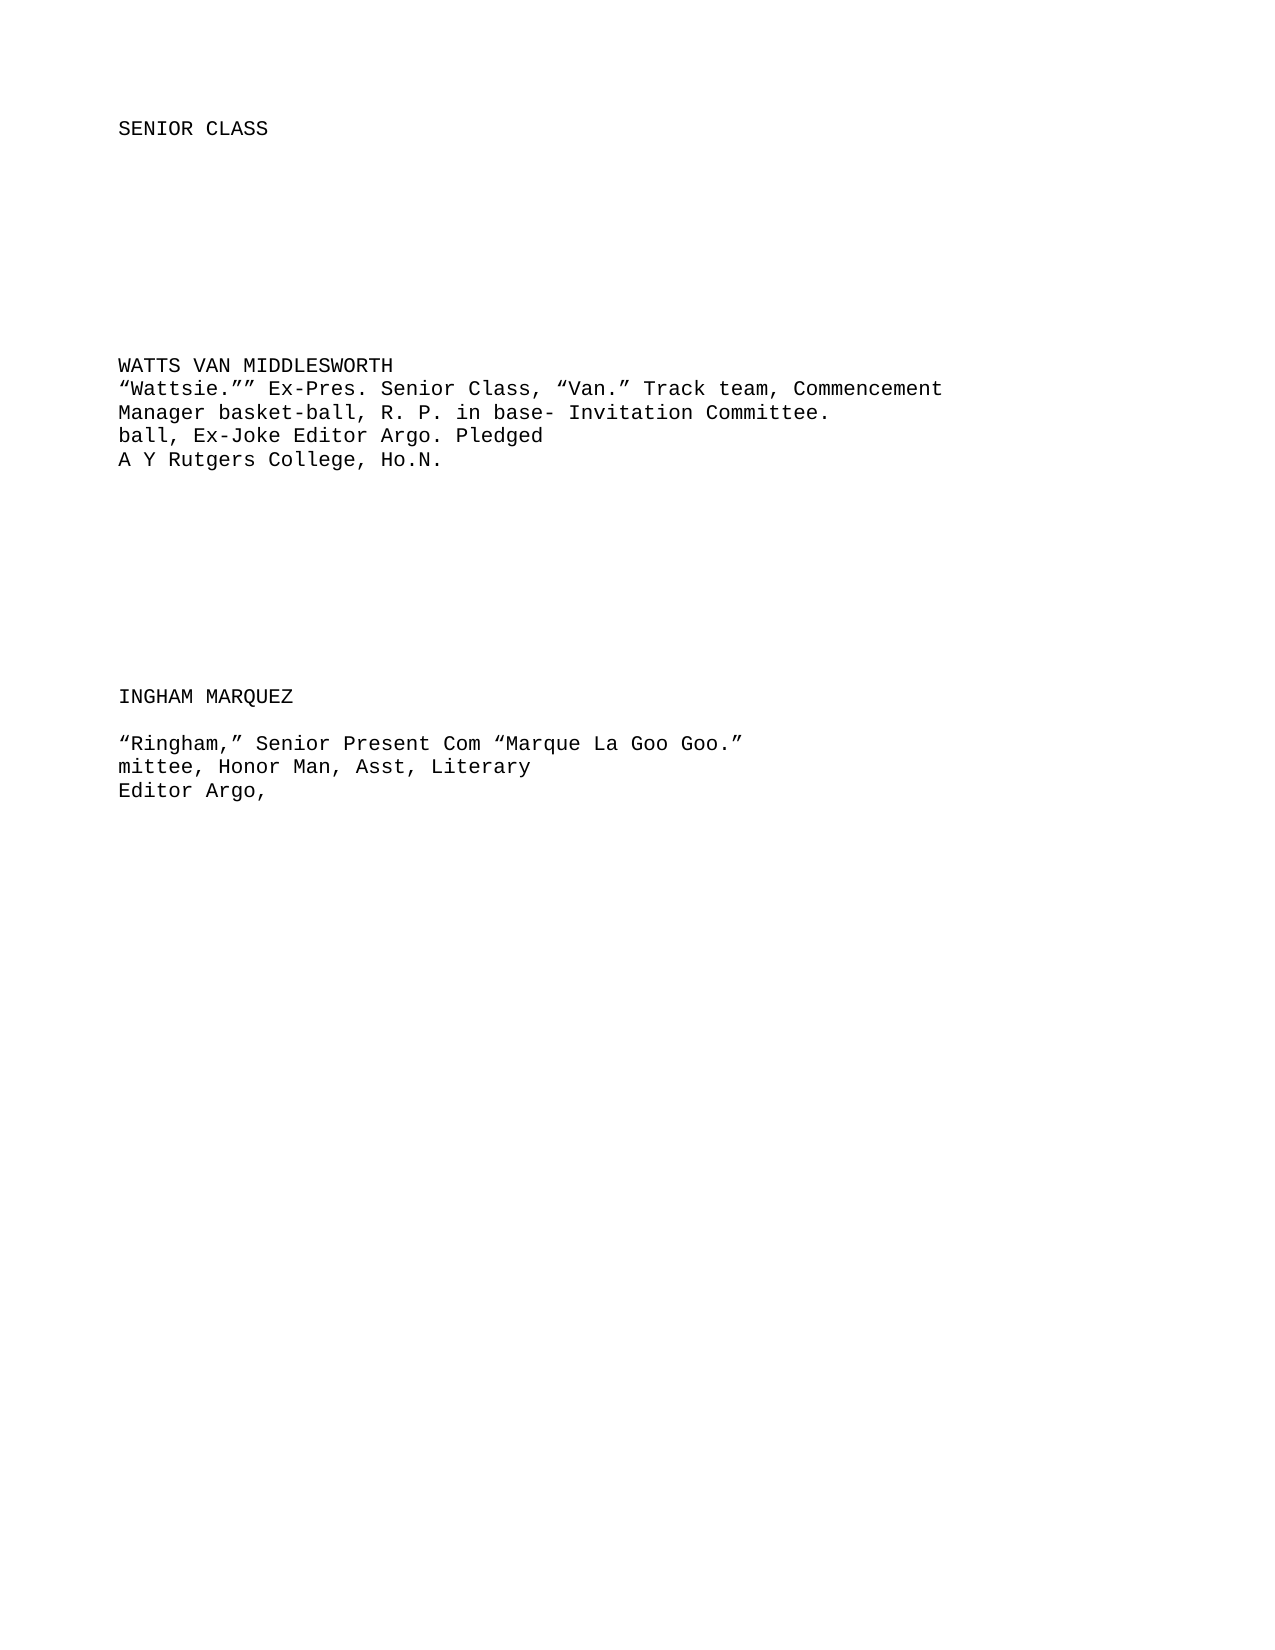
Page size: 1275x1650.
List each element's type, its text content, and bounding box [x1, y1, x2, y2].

text ball, Ex-Joke Editor Argo. Pledged [118, 426, 1157, 449]
text WATTS VAN MIDDLESWORTH [118, 354, 1157, 378]
text mittee, Honor Man, Asst, Literary [118, 757, 1157, 780]
text SENIOR CLASS [118, 118, 1157, 142]
text Manager basket-ball, R. P. in base- Invitation Committee. [118, 402, 1157, 426]
text “Ringham,” Senior Present Com “Marque La Goo Goo.” [118, 733, 1157, 757]
text A Y Rutgers College, Ho.N. [118, 449, 1157, 473]
text INGHAM MARQUEZ [118, 686, 1157, 709]
text “Wattsie.”” Ex-Pres. Senior Class, “Van.” Track team, Commencement [118, 378, 1157, 402]
text Editor Argo, [118, 780, 1157, 804]
